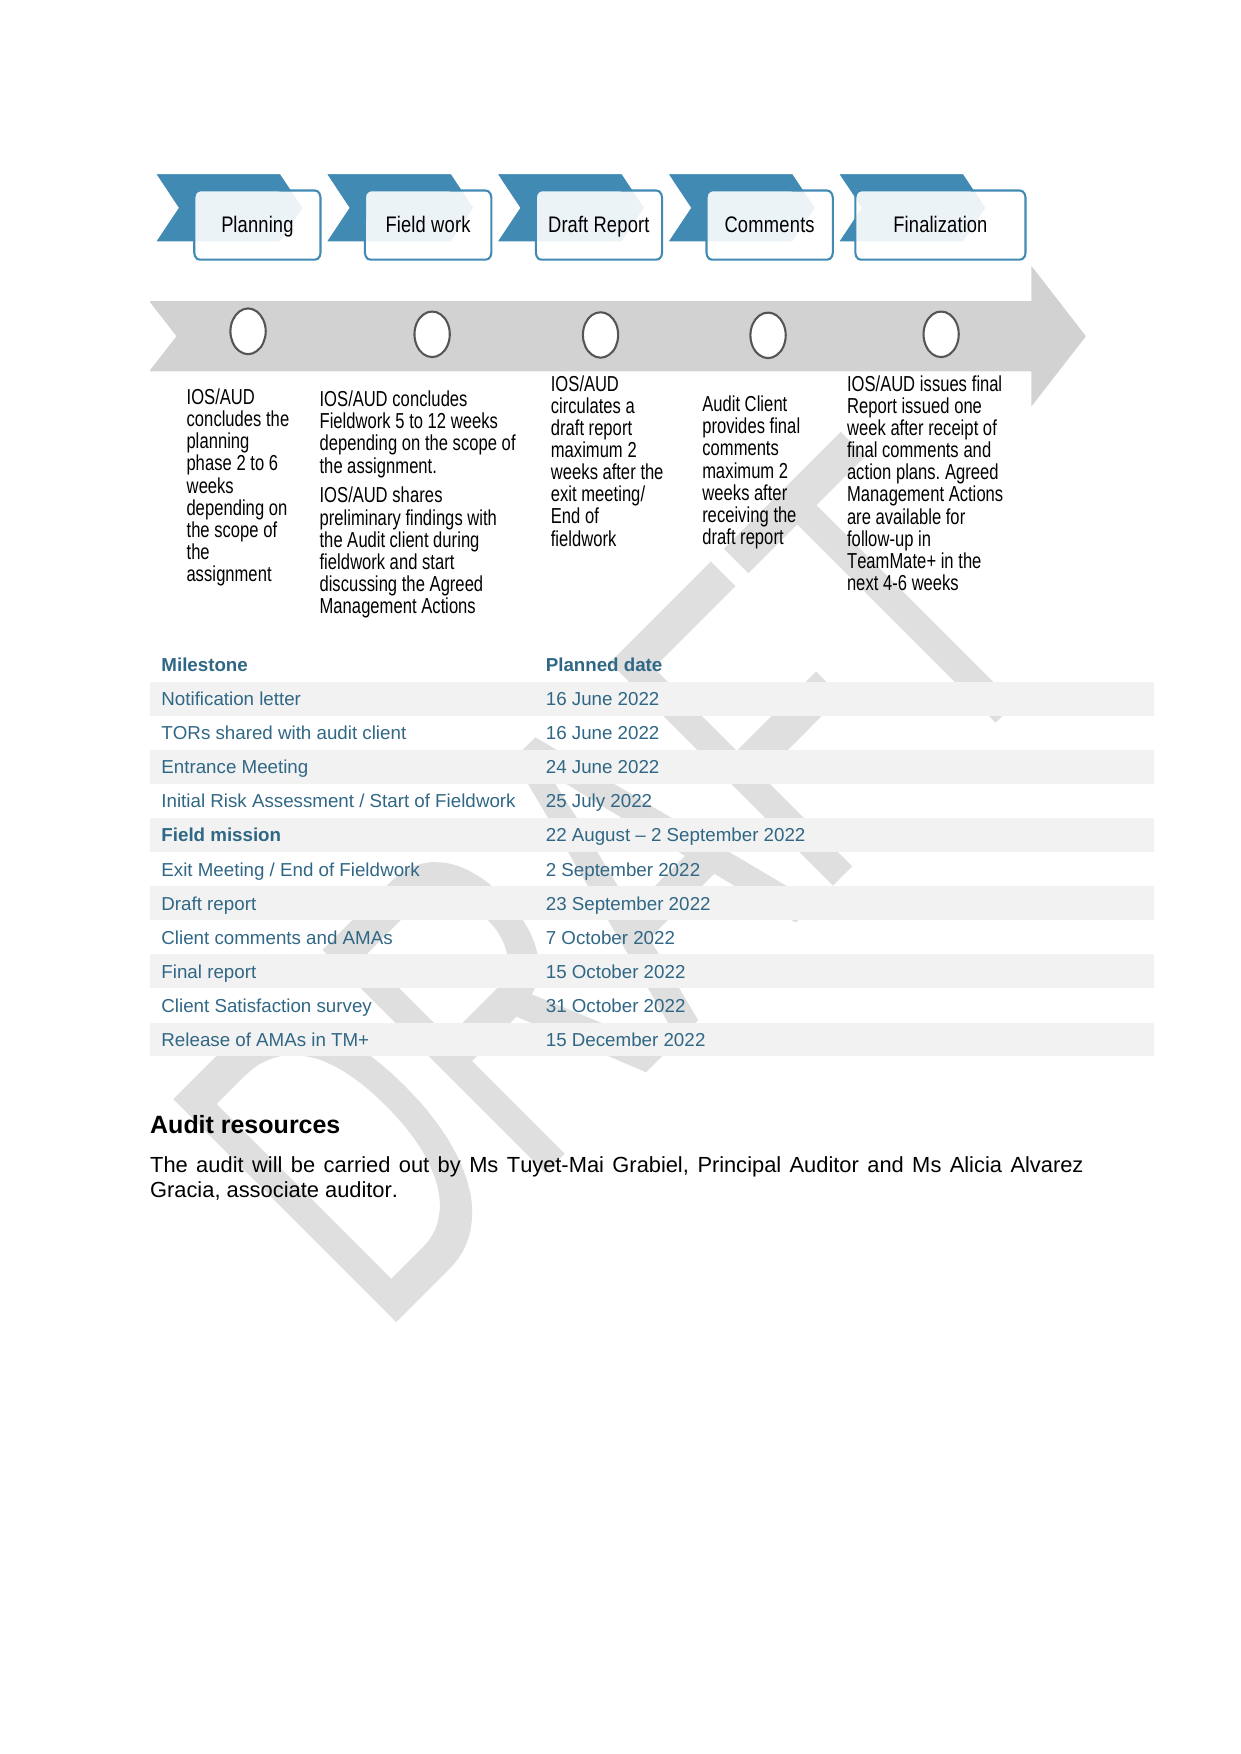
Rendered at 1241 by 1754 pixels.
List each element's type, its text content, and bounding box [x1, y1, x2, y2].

text Audit resources [150, 1110, 1087, 1139]
table_cell Final report [150, 954, 534, 988]
table_cell 25 July 2022 [534, 784, 1154, 818]
table_cell Client comments and AMAs [150, 920, 534, 954]
table_cell Initial Risk Assessment / Start of Fieldwork [150, 784, 534, 818]
table_cell 22 August – 2 September 2022 [534, 818, 1154, 852]
table_header Milestone [150, 648, 534, 682]
table_cell Client Satisfaction survey [150, 988, 534, 1022]
table_cell 23 September 2022 [534, 886, 1154, 920]
table_cell Notification letter [150, 682, 534, 716]
table_cell Draft report [150, 886, 534, 920]
table_cell 16 June 2022 [534, 716, 1154, 750]
table_cell Field mission [150, 818, 534, 852]
table_cell 2 September 2022 [534, 852, 1154, 886]
text The audit will be carried out by Ms Tuyet-Mai Grabiel, Principal Auditor and Ms Alicia Alvarez Gracia, associate auditor. [150, 1151, 1084, 1202]
table_cell Release of AMAs in TM+ [150, 1023, 534, 1056]
table_cell Entrance Meeting [150, 750, 534, 784]
table_cell 31 October 2022 [534, 988, 1154, 1022]
table_cell 7 October 2022 [534, 920, 1154, 954]
table_cell Exit Meeting / End of Fieldwork [150, 852, 534, 886]
table_cell 15 December 2022 [534, 1023, 1154, 1056]
table_cell 24 June 2022 [534, 750, 1154, 784]
table_cell 16 June 2022 [534, 682, 1154, 716]
table_cell 15 October 2022 [534, 954, 1154, 988]
table_header Planned date [534, 648, 1154, 682]
table_cell TORs shared with audit client [150, 716, 534, 750]
